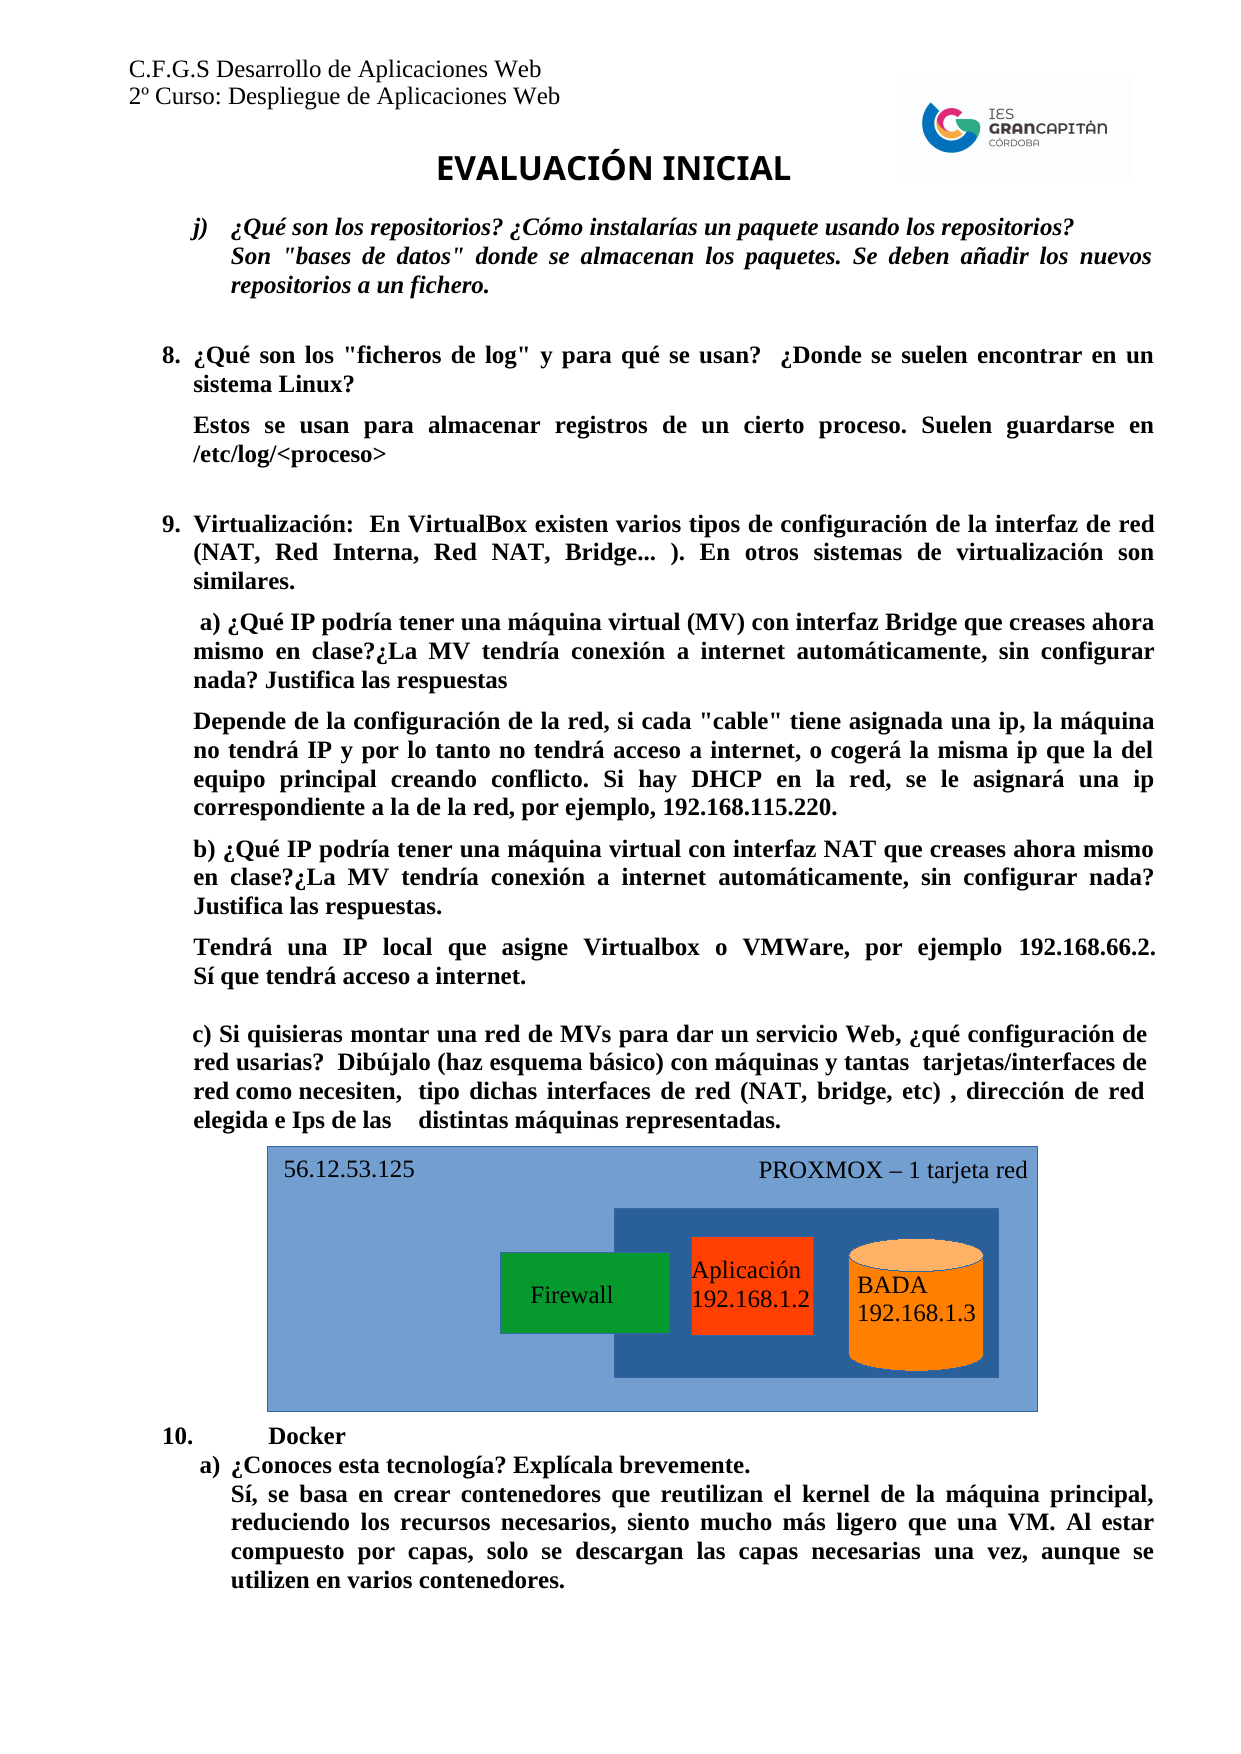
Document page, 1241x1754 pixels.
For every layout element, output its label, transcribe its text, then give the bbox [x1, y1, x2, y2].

list Sí, se basa en crear contenedores que reutilizan el kernel de la máquina principal, reduciendo los recursos necesarios, siento mucho más ligero que una VM. Al estar compuesto por capas, solo se descargan las capas necesarias una vez, aunque se utilizen en varios contenedores. [231, 1479, 1156, 1594]
text Depende de la configuración de la red, si cada "cable" tiene asignada una ip, la máquina no tendrá IP y por lo tanto no tendrá acceso a internet, o cogerá la misma ip que la del equipo principal creando conflicto. Si hay DHCP en la red, se le asignará una ip correspondiente a la de la red, por ejemplo, 192.168.115.220. [193, 706, 1156, 821]
text Tendrá una IP local que asigne Virtualbox o VMWare, por ejemplo 192.168.66.2. Sí que tendrá acceso a internet. [193, 932, 1156, 990]
text a) ¿Qué IP podría tener una máquina virtual (MV) con interfaz Bridge que creases ahora mismo en clase?¿La MV tendría conexión a internet automáticamente, sin configurar nada? Justifica las respuestas [193, 607, 1156, 694]
list Estos se usan para almacenar registros de un cierto proceso. Suelen guardarse en /etc/log/<proceso> [193, 410, 1156, 467]
text c) Si quisieras montar una red de MVs para dar un servicio Web, ¿qué configuración de red usarias? Dibújalo (haz esquema básico) con máquinas y tantas tarjetas/interfaces de red como necesiten, tipo dichas interfaces de red (NAT, bridge, etc) , dirección de red elegida e Ips de las distintas máquinas representadas. [118, 1019, 1156, 1134]
list Docker [156, 1421, 1156, 1450]
text b) ¿Qué IP podría tener una máquina virtual con interfaz NAT que creases ahora mismo en clase?¿La MV tendría conexión a internet automáticamente, sin configurar nada? Justifica las respuestas. [193, 834, 1156, 920]
list Virtualización: En VirtualBox existen varios tipos de configuración de la interfaz de red (NAT, Red Interna, Red NAT, Bridge... ). En otros sistemas de virtualización son similares. [156, 509, 1156, 595]
list ¿Qué son los repositorios? ¿Cómo instalarías un paquete usando los repositorios? [193, 212, 1156, 241]
picture [897, 74, 1132, 181]
list Son "bases de datos" donde se almacenan los paquetes. Se deben añadir los nuevos repositorios a un fichero. [231, 241, 1156, 299]
list ¿Conoces esta tecnología? Explícala brevemente. [193, 1450, 1156, 1479]
list ¿Qué son los "ficheros de log" y para qué se usan? ¿Donde se suelen encontrar en un sistema Linux? [156, 340, 1156, 397]
